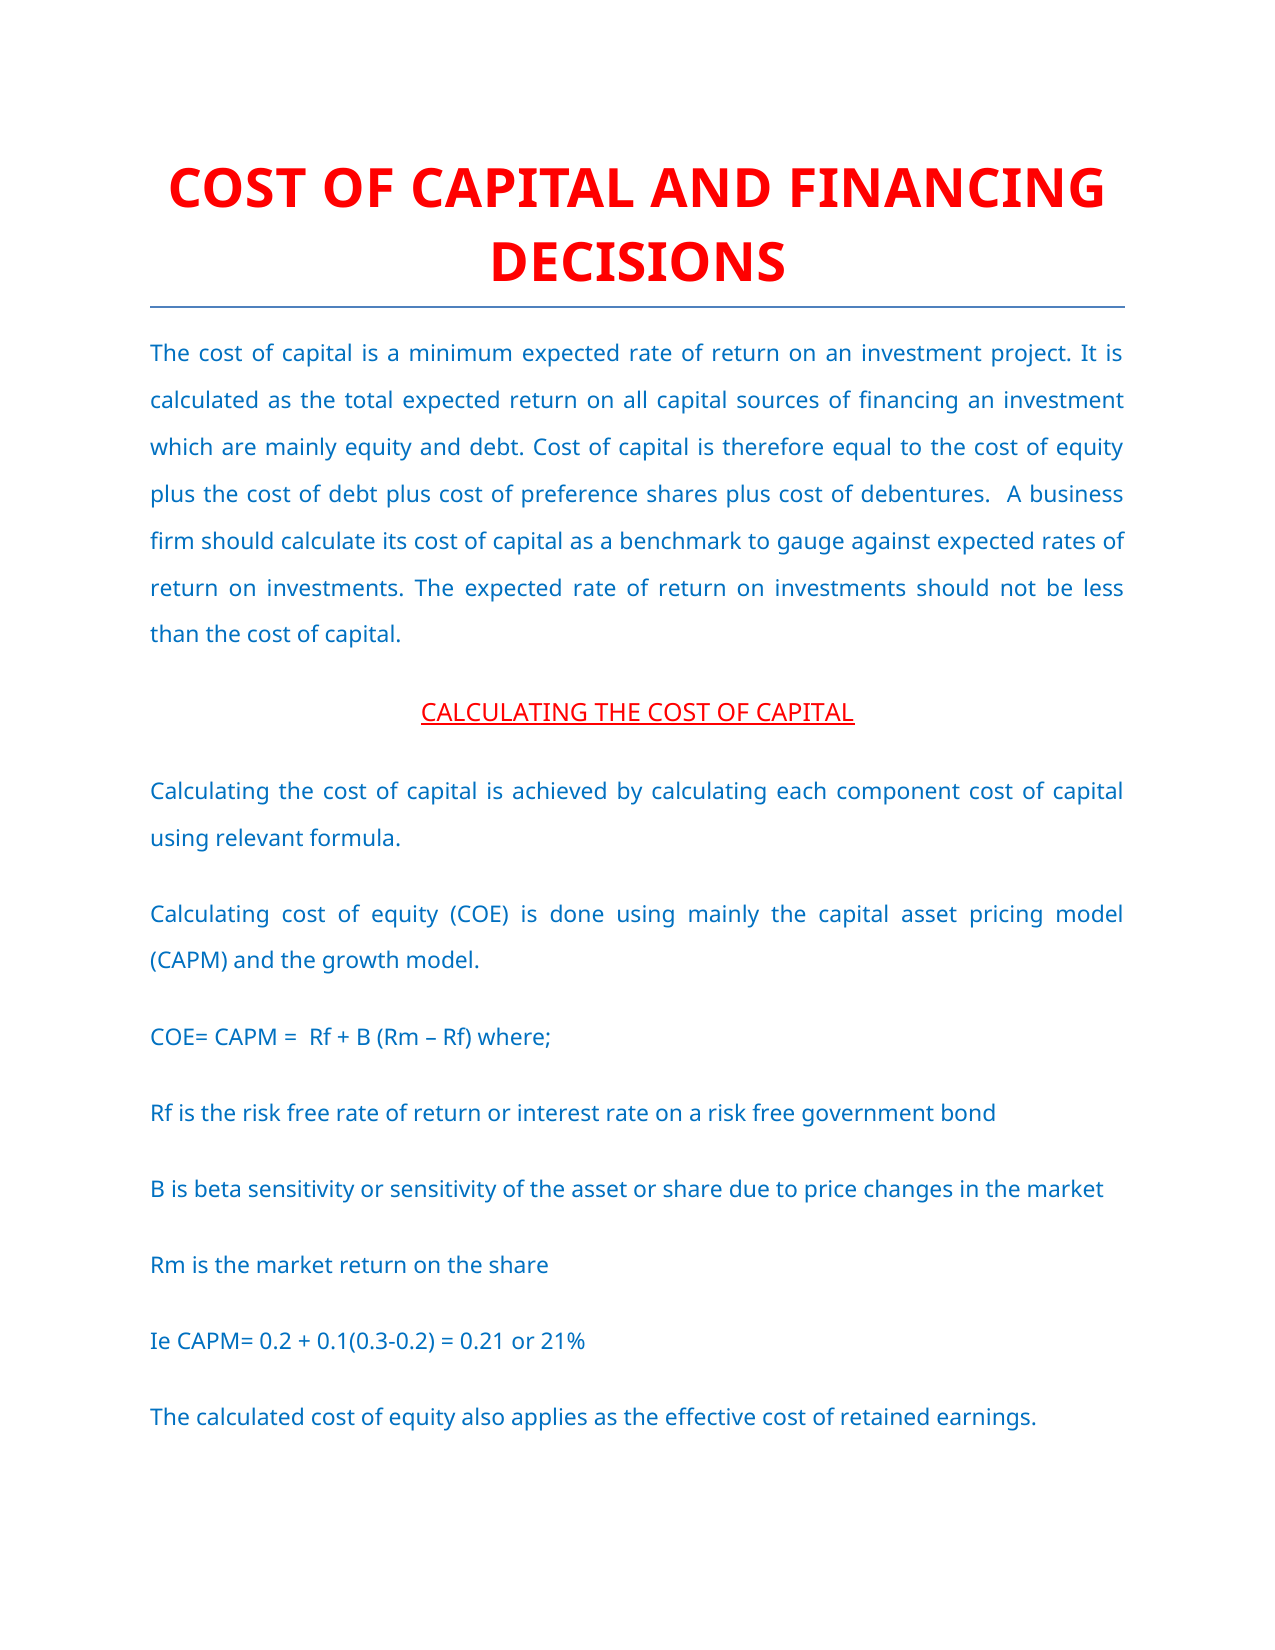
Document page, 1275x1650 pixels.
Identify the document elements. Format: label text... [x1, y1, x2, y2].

text Calculating the cost of capital is achieved by calculating each component cost of capital using relevant formula. [150, 774, 1125, 853]
text CALCULATING THE COST OF CAPITAL [150, 694, 1125, 728]
text Ie CAPM= 0.2 + 0.1(0.3-0.2) = 0.21 or 21% [150, 1324, 1125, 1356]
text The calculated cost of equity also applies as the effective cost of retained earnings. [150, 1401, 1125, 1432]
text Rf is the risk free rate of return or interest rate on a risk free government bond [150, 1096, 1125, 1128]
text The cost of capital is a minimum expected rate of return on an investment project. It is calculated as the total expected return on all capital sources of financing an investment which are mainly equity and debt. Cost of capital is therefore equal to the cost of equity plus the cost of debt plus cost of preference shares plus cost of debentures. A business firm should calculate its cost of capital as a benchmark to gauge against expected rates of return on investments. The expected rate of return on investments should not be less than the cost of capital. [150, 337, 1125, 649]
title COST OF CAPITAL AND FINANCING DECISIONS [150, 150, 1125, 306]
text Rm is the market return on the share [150, 1248, 1125, 1280]
text COE= CAPM = Rf + B (Rm – Rf) where; [150, 1020, 1125, 1052]
text B is beta sensitivity or sensitivity of the asset or share due to price changes in the market [150, 1172, 1125, 1204]
text Calculating cost of equity (COE) is done using mainly the capital asset pricing model (CAPM) and the growth model. [150, 897, 1125, 976]
